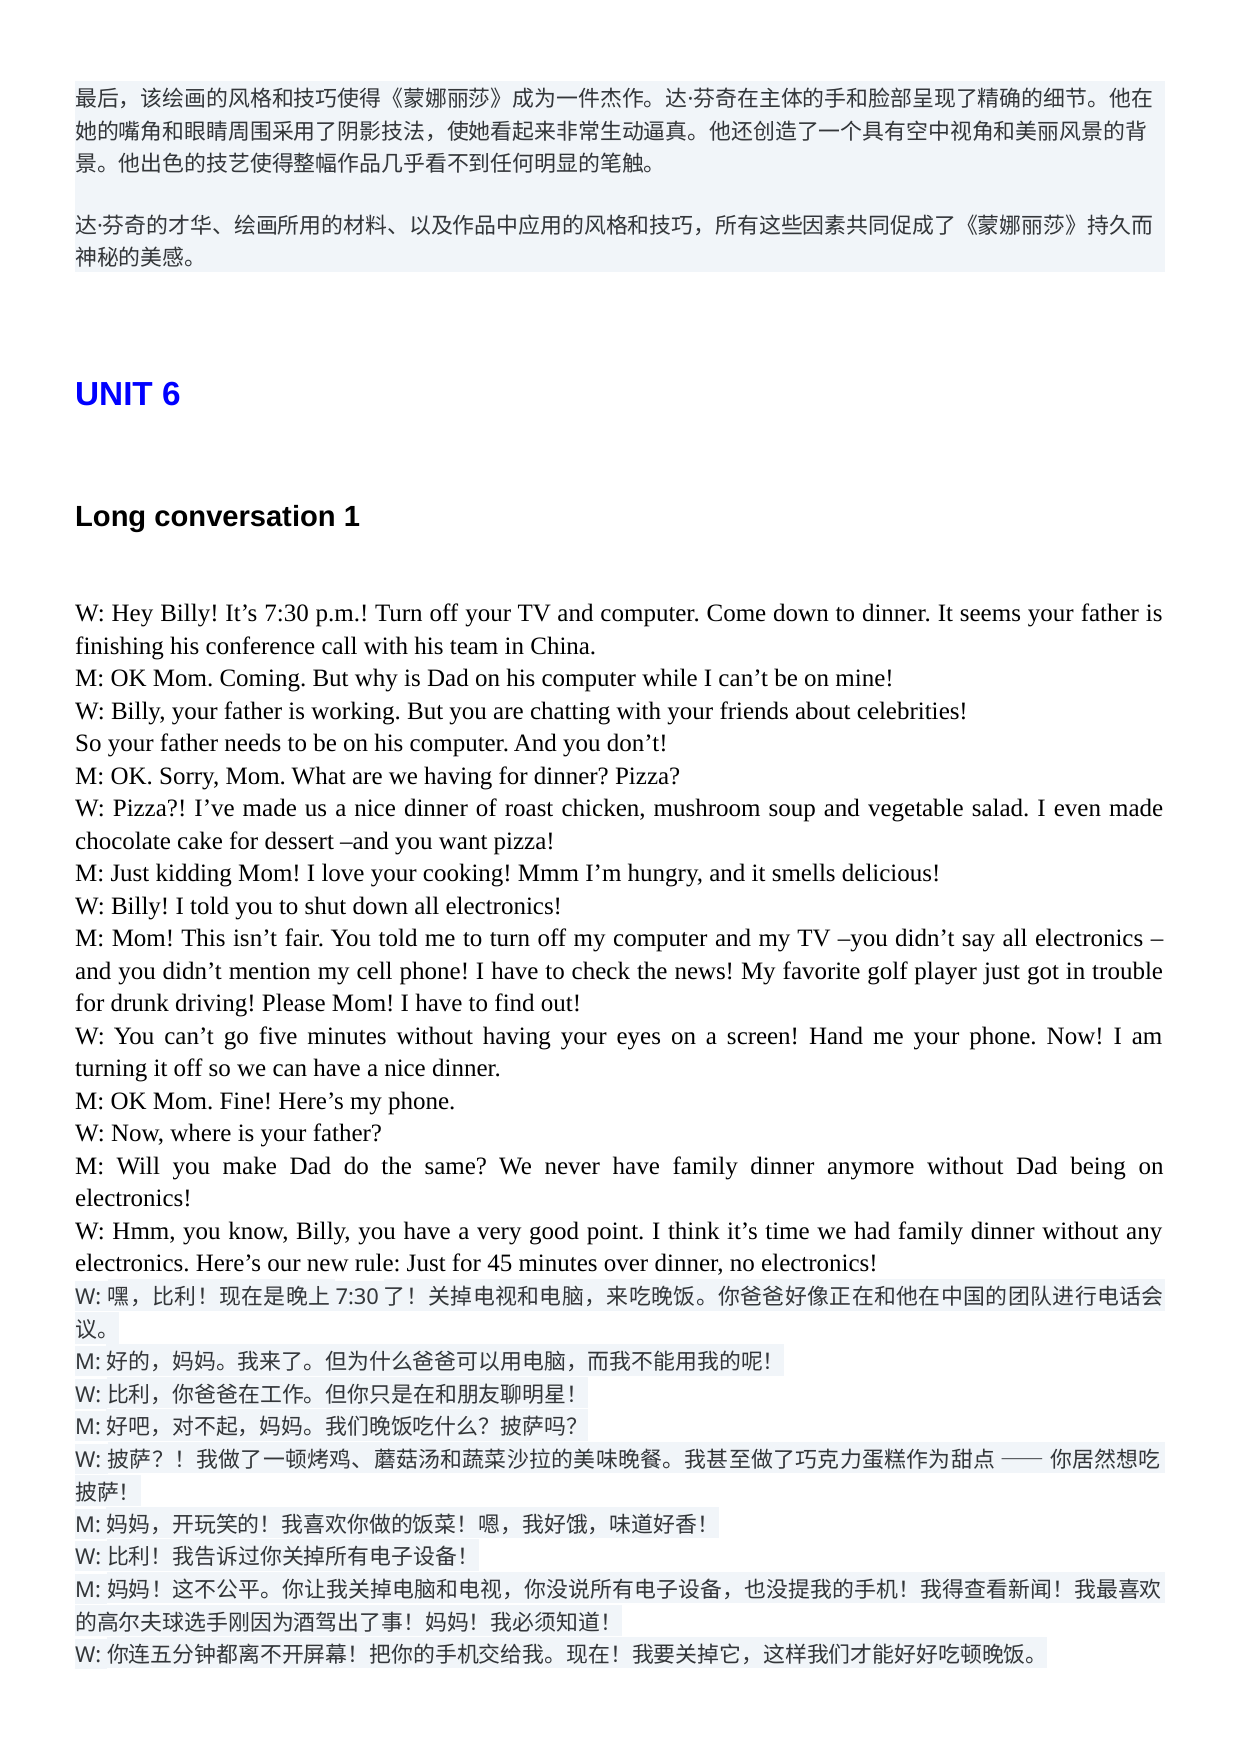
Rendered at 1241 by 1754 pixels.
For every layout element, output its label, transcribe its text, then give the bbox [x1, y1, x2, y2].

text M: 妈妈！这不公平。你让我关掉电脑和电视，你没说所有电子设备，也没提我的手机！我得查看新闻！我最喜欢的高尔夫球选手刚因为酒驾出了事！妈妈！我必须知道！ [75, 1603, 1165, 1637]
subtitle Long conversation 1 [75, 483, 1165, 548]
text W: Hmm, you know, Billy, you have a very good point. I think it’s time we had family dinner without any electronics. Here’s our new rule: Just for 45 minutes over dinner, no electronics! [75, 1214, 1165, 1279]
text 最后，该绘画的风格和技巧使得《蒙娜丽莎》成为一件杰作。达·芬奇在主体的手和脸部呈现了精确的细节。他在她的嘴角和眼睛周围采用了阴影技法，使她看起来非常生动逼真。他还创造了一个具有空中视角和美丽风景的背景。他出色的技艺使得整幅作品几乎看不到任何明显的笔触。 [75, 81, 1165, 178]
text W: Billy! I told you to shut down all electronics! [75, 889, 1165, 922]
text So your father needs to be on his computer. And you don’t! [75, 727, 1165, 759]
text W: Billy, your father is working. But you are chatting with your friends about celebrities! [75, 694, 1165, 727]
text M: Just kidding Mom! I love your cooking! Mmm I’m hungry, and it smells delicious! [75, 857, 1165, 889]
text W: Hey Billy! It’s 7:30 p.m.! Turn off your TV and computer. Come down to dinner. It seems your father is finishing his conference call with his team in China. [75, 597, 1165, 662]
text W: 比利，你爸爸在工作。但你只是在和朋友聊明星！ [107, 1377, 1165, 1409]
subtitle UNIT 6 [75, 361, 1165, 426]
text M: Mom! This isn’t fair. You told me to turn off my computer and my TV –you didn’t say all electronics –and you didn’t mention my cell phone! I have to check the news! My favorite golf player just got in trouble for drunk driving! Please Mom! I have to find out! [75, 922, 1165, 1019]
text M: OK Mom. Fine! Here’s my phone. [75, 1084, 1165, 1117]
text W: Now, where is your father? [75, 1117, 1165, 1149]
text M: 妈妈，开玩笑的！我喜欢你做的饭菜！嗯，我好饿，味道好香！ [106, 1507, 1165, 1539]
text W: Pizza?! I’ve made us a nice dinner of roast chicken, mushroom soup and vegetable salad. I even made chocolate cake for dessert –and you want pizza! [75, 792, 1165, 857]
text M: 好的，妈妈。我来了。但为什么爸爸可以用电脑，而我不能用我的呢！ [75, 1344, 1165, 1377]
text W: 你连五分钟都离不开屏幕！把你的手机交给我。现在！我要关掉它，这样我们才能好好吃顿晚饭。 [107, 1637, 1165, 1669]
text W: 披萨？！我做了一顿烤鸡、蘑菇汤和蔬菜沙拉的美味晚餐。我甚至做了巧克力蛋糕作为甜点 —— 你居然想吃披萨！ [75, 1473, 1165, 1507]
text W: You can’t go five minutes without having your eyes on a screen! Hand me your phone. Now! I am turning it off so we can have a nice dinner. [75, 1019, 1165, 1084]
text M: 好吧，对不起，妈妈。我们晚饭吃什么？披萨吗？ [75, 1409, 1165, 1442]
text M: OK Mom. Coming. But why is Dad on his computer while I can’t be on mine! [75, 662, 1165, 694]
text 达·芬奇的才华、绘画所用的材料、以及作品中应用的风格和技巧，所有这些因素共同促成了《蒙娜丽莎》持久而神秘的美感。 [75, 207, 1165, 272]
text W: 嘿，比利！现在是晚上7:30了！关掉电视和电脑，来吃晚饭。你爸爸好像正在和他在中国的团队进行电话会议。 [75, 1311, 1165, 1344]
text M: OK. Sorry, Mom. What are we having for dinner? Pizza? [75, 759, 1165, 792]
text M: Will you make Dad do the same? We never have family dinner anymore without Dad being on electronics! [75, 1149, 1165, 1214]
text W: 比利！我告诉过你关掉所有电子设备！ [75, 1539, 1165, 1572]
